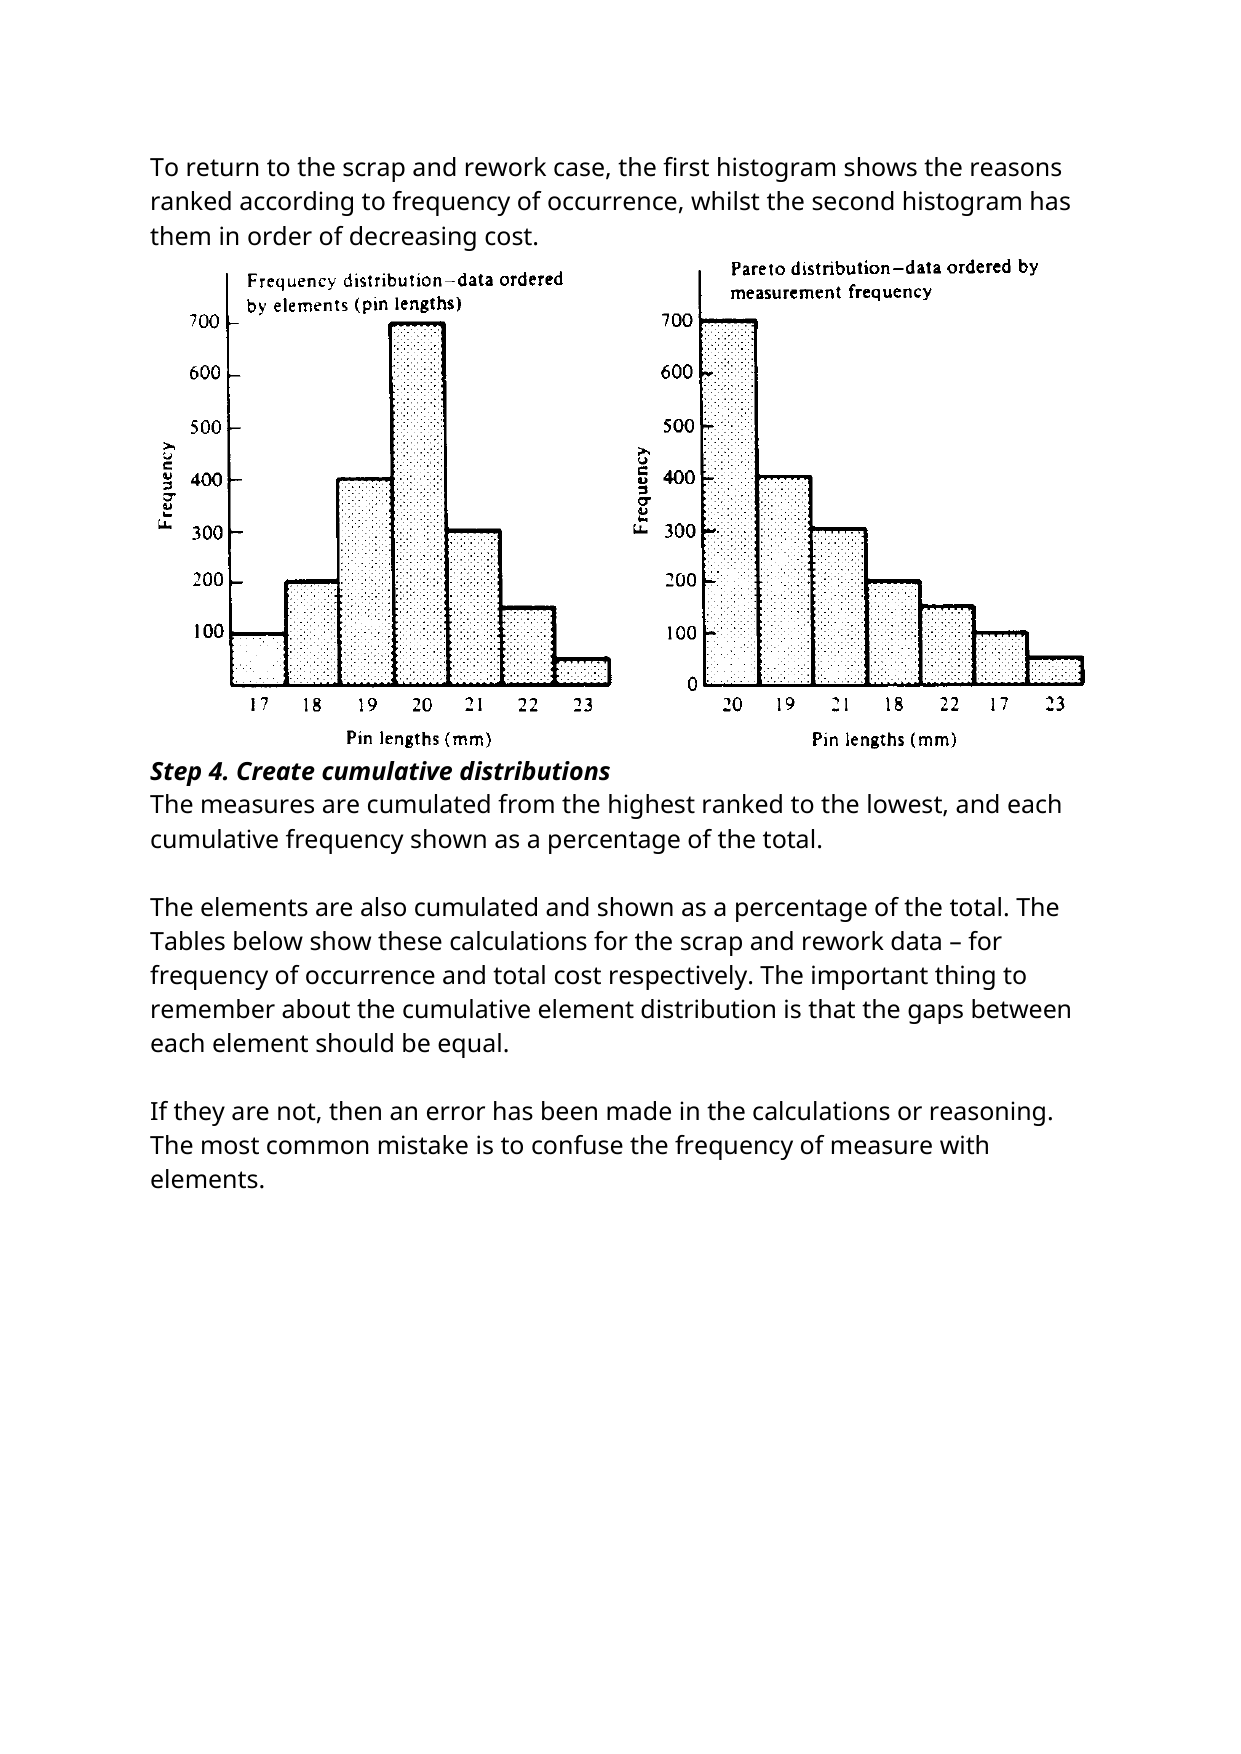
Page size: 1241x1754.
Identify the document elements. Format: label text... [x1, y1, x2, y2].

text Step 4. Create cumulative distributions [150, 754, 1090, 787]
text The elements are also cumulated and shown as a percentage of the total. The Tables below show these calculations for the scrap and rework data – for frequency of occurrence and total cost respectively. The important thing to remember about the cumulative element distribution is that the gaps between each element should be equal. [150, 889, 1090, 1060]
text If they are not, then an error has been made in the calculations or reasoning. The most common mistake is to confuse the frequency of measure with elements. [150, 1094, 1090, 1196]
text To return to the scrap and rework case, the first histogram shows the reasons ranked according to frequency of occurrence, whilst the second histogram has them in order of decreasing cost. [150, 150, 1090, 252]
text The measures are cumulated from the highest ranked to the lowest, and each cumulative frequency shown as a percentage of the total. [150, 787, 1090, 855]
